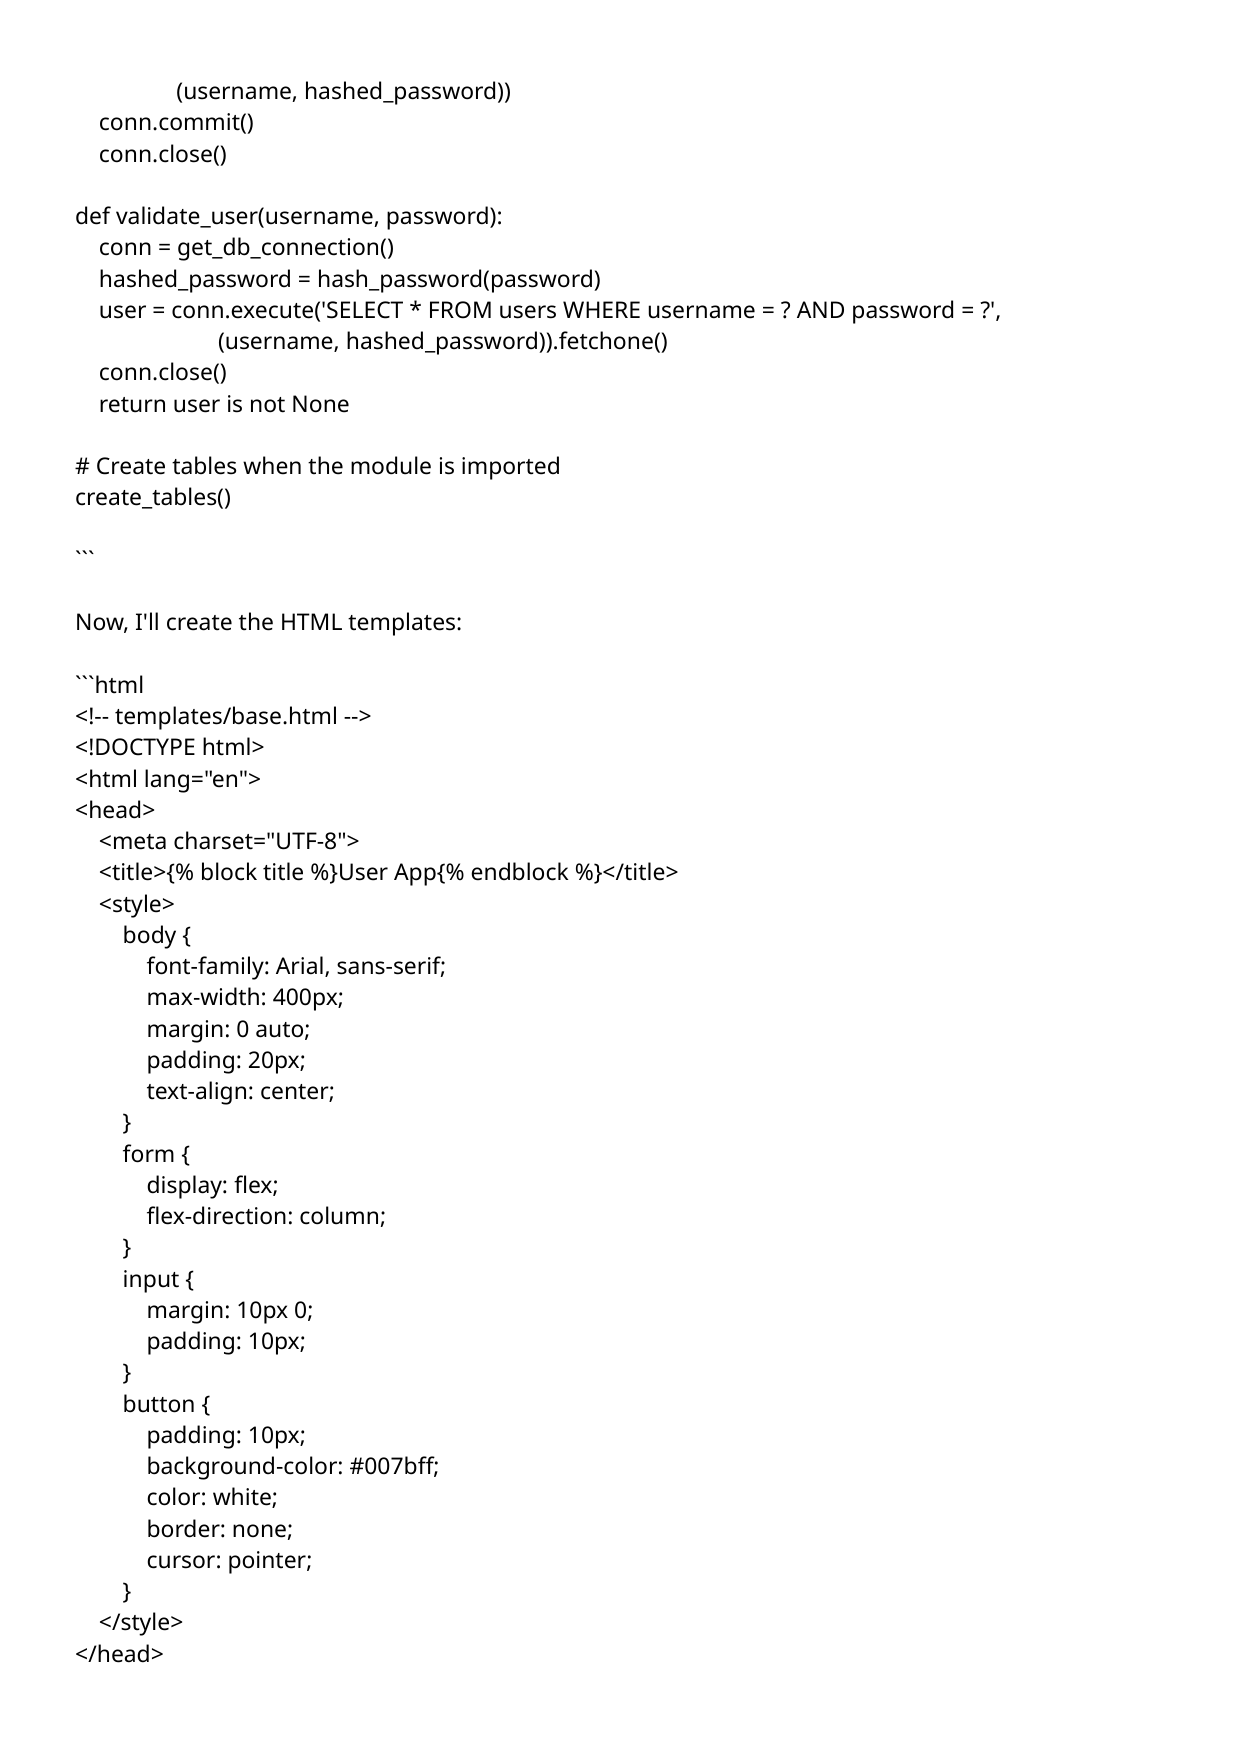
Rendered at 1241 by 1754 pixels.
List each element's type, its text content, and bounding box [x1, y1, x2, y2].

text font-family: Arial, sans-serif; [75, 950, 1165, 981]
text button { [75, 1387, 1165, 1419]
text <style> [75, 887, 1165, 919]
text Now, I'll create the HTML templates: [75, 606, 1165, 637]
text ``` [75, 544, 1165, 575]
text <!DOCTYPE html> [75, 731, 1165, 762]
text display: flex; [75, 1169, 1165, 1200]
text conn = get_db_connection() [75, 231, 1165, 262]
text padding: 10px; [75, 1419, 1165, 1450]
text <meta charset="UTF-8"> [75, 825, 1165, 856]
text } [75, 1106, 1165, 1137]
text (username, hashed_password)).fetchone() [75, 325, 1165, 356]
text conn.close() [75, 137, 1165, 169]
text } [75, 1356, 1165, 1387]
text def validate_user(username, password): [75, 200, 1165, 231]
text create_tables() [75, 481, 1165, 512]
text return user is not None [75, 387, 1165, 419]
text text-align: center; [75, 1075, 1165, 1106]
text padding: 10px; [75, 1325, 1165, 1356]
text <title>{% block title %}User App{% endblock %}</title> [75, 856, 1165, 887]
text conn.commit() [75, 106, 1165, 137]
text (username, hashed_password)) [75, 75, 1165, 106]
text ```html [75, 669, 1165, 700]
text </style> [75, 1606, 1165, 1637]
text <head> [75, 794, 1165, 825]
text margin: 10px 0; [75, 1294, 1165, 1325]
text form { [75, 1137, 1165, 1169]
text cursor: pointer; [75, 1544, 1165, 1575]
text conn.close() [75, 356, 1165, 387]
text body { [75, 919, 1165, 950]
text </head> [75, 1637, 1165, 1669]
text max-width: 400px; [75, 981, 1165, 1012]
text margin: 0 auto; [75, 1012, 1165, 1044]
text user = conn.execute('SELECT * FROM users WHERE username = ? AND password = ?', [75, 294, 1165, 325]
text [75, 262, 1165, 294]
text } [75, 1231, 1165, 1262]
text <!-- templates/base.html --> [75, 700, 1165, 731]
text # Create tables when the module is imported [75, 450, 1165, 481]
text } [75, 1575, 1165, 1606]
text border: none; [75, 1512, 1165, 1544]
text padding: 20px; [75, 1044, 1165, 1075]
text flex-direction: column; [75, 1200, 1165, 1231]
text <html lang="en"> [75, 762, 1165, 794]
text input { [75, 1262, 1165, 1294]
text color: white; [75, 1481, 1165, 1512]
text background-color: #007bff; [75, 1450, 1165, 1481]
